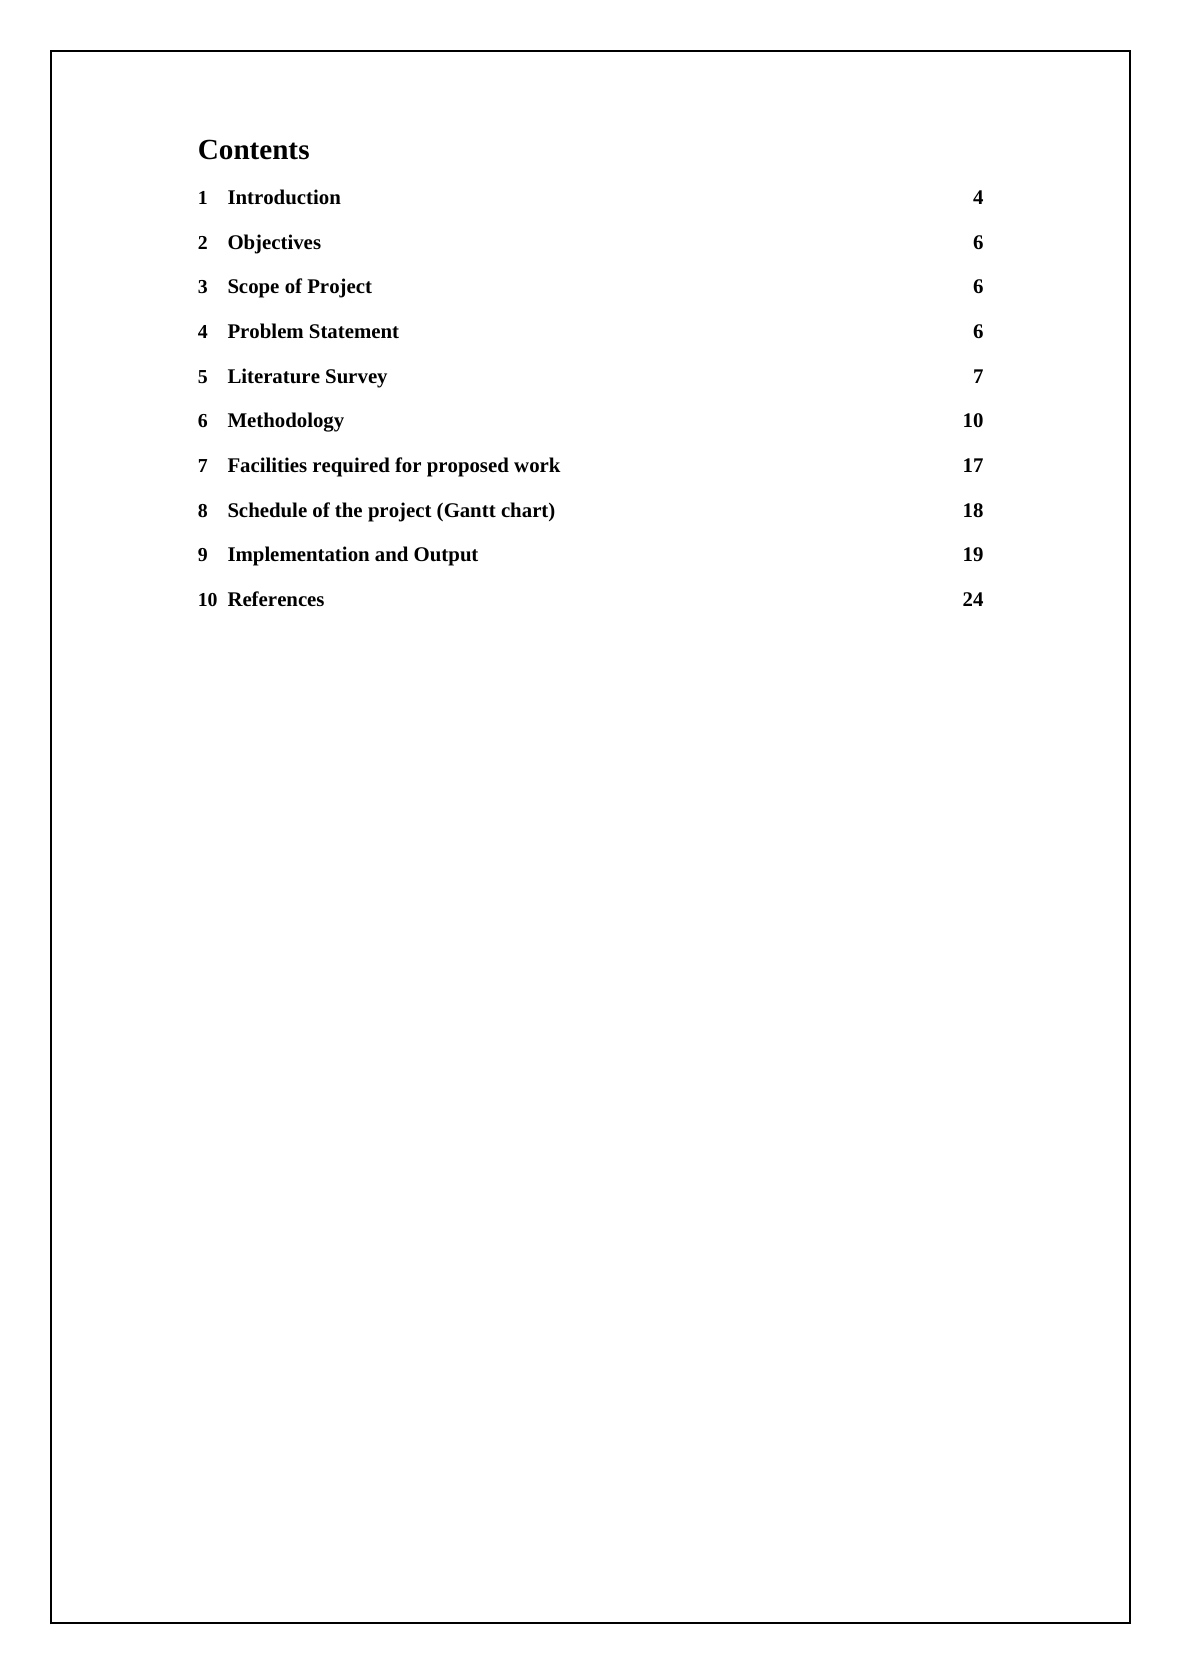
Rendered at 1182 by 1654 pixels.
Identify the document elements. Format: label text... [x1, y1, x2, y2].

text Contents [198, 132, 1064, 165]
